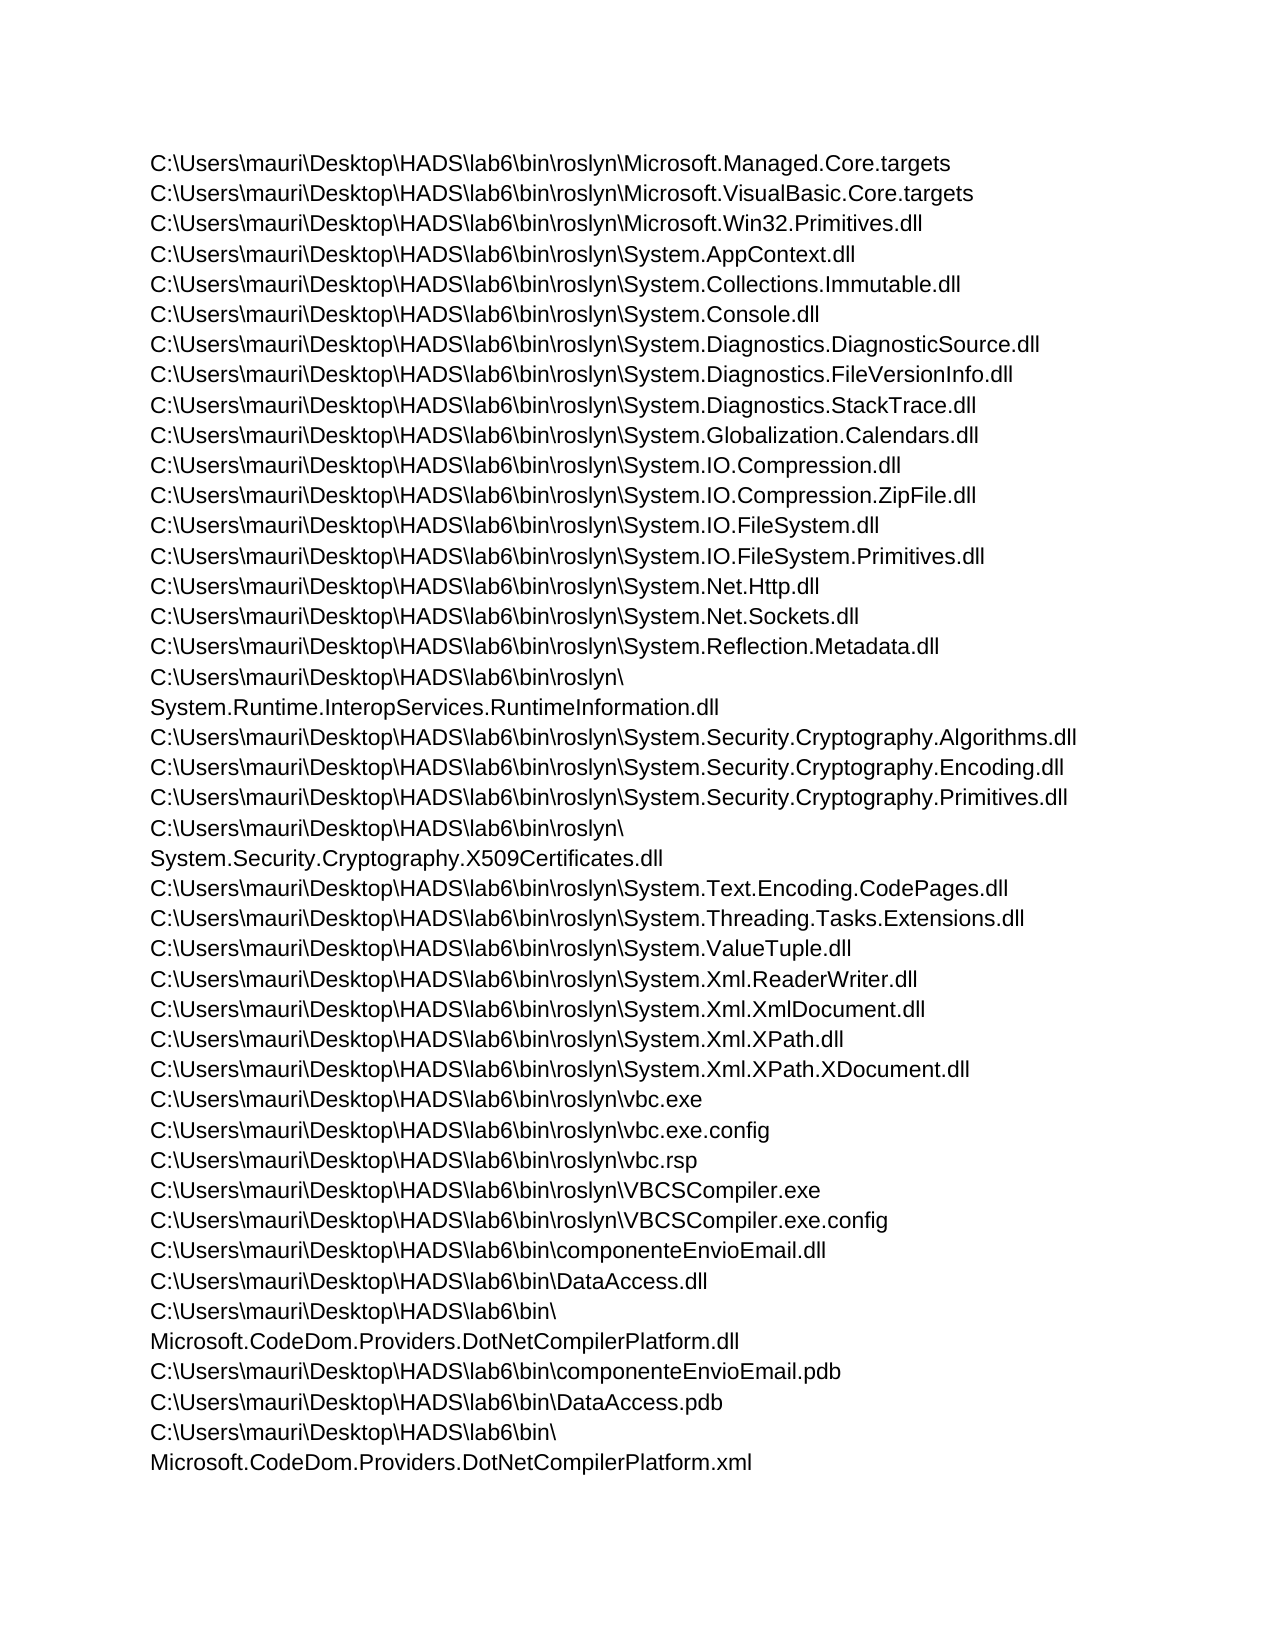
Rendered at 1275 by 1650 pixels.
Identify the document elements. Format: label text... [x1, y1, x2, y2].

text C:\Users\mauri\Desktop\HADS\lab6\bin\roslyn\System.Security.Cryptography.X509Certificates.dll [150, 814, 1125, 871]
text C:\Users\mauri\Desktop\HADS\lab6\bin\componenteEnvioEmail.dll [150, 1237, 1125, 1264]
text C:\Users\mauri\Desktop\HADS\lab6\bin\roslyn\System.Net.Sockets.dll [150, 603, 1125, 629]
text C:\Users\mauri\Desktop\HADS\lab6\bin\roslyn\System.Text.Encoding.CodePages.dll [150, 875, 1125, 901]
text C:\Users\mauri\Desktop\HADS\lab6\bin\roslyn\System.Reflection.Metadata.dll [150, 633, 1125, 660]
text C:\Users\mauri\Desktop\HADS\lab6\bin\DataAccess.dll [150, 1268, 1125, 1294]
text C:\Users\mauri\Desktop\HADS\lab6\bin\roslyn\vbc.rsp [150, 1147, 1125, 1173]
text C:\Users\mauri\Desktop\HADS\lab6\bin\roslyn\System.Collections.Immutable.dll [150, 271, 1125, 297]
text C:\Users\mauri\Desktop\HADS\lab6\bin\roslyn\System.Xml.ReaderWriter.dll [150, 966, 1125, 992]
text C:\Users\mauri\Desktop\HADS\lab6\bin\roslyn\VBCSCompiler.exe.config [150, 1207, 1125, 1234]
text C:\Users\mauri\Desktop\HADS\lab6\bin\roslyn\Microsoft.VisualBasic.Core.targets [150, 180, 1125, 207]
text C:\Users\mauri\Desktop\HADS\lab6\bin\DataAccess.pdb [150, 1388, 1125, 1415]
text C:\Users\mauri\Desktop\HADS\lab6\bin\roslyn\System.Xml.XPath.dll [150, 1026, 1125, 1052]
text C:\Users\mauri\Desktop\HADS\lab6\bin\roslyn\System.Diagnostics.StackTrace.dll [150, 392, 1125, 418]
text C:\Users\mauri\Desktop\HADS\lab6\bin\roslyn\System.Security.Cryptography.Primitives.dll [150, 784, 1125, 811]
text C:\Users\mauri\Desktop\HADS\lab6\bin\roslyn\System.Globalization.Calendars.dll [150, 422, 1125, 448]
text C:\Users\mauri\Desktop\HADS\lab6\bin\roslyn\System.Net.Http.dll [150, 573, 1125, 599]
text C:\Users\mauri\Desktop\HADS\lab6\bin\roslyn\Microsoft.Win32.Primitives.dll [150, 210, 1125, 237]
text C:\Users\mauri\Desktop\HADS\lab6\bin\roslyn\System.IO.FileSystem.dll [150, 512, 1125, 539]
text C:\Users\mauri\Desktop\HADS\lab6\bin\componenteEnvioEmail.pdb [150, 1358, 1125, 1385]
text C:\Users\mauri\Desktop\HADS\lab6\bin\roslyn\System.Xml.XmlDocument.dll [150, 996, 1125, 1022]
text C:\Users\mauri\Desktop\HADS\lab6\bin\roslyn\vbc.exe [150, 1086, 1125, 1113]
text C:\Users\mauri\Desktop\HADS\lab6\bin\roslyn\System.Threading.Tasks.Extensions.dll [150, 905, 1125, 932]
text C:\Users\mauri\Desktop\HADS\lab6\bin\roslyn\Microsoft.Managed.Core.targets [150, 150, 1125, 176]
text C:\Users\mauri\Desktop\HADS\lab6\bin\roslyn\System.IO.Compression.dll [150, 452, 1125, 478]
text C:\Users\mauri\Desktop\HADS\lab6\bin\Microsoft.CodeDom.Providers.DotNetCompilerPlatform.xml [150, 1419, 1125, 1475]
text C:\Users\mauri\Desktop\HADS\lab6\bin\roslyn\System.IO.FileSystem.Primitives.dll [150, 543, 1125, 569]
text C:\Users\mauri\Desktop\HADS\lab6\bin\roslyn\System.Security.Cryptography.Algorithms.dll [150, 724, 1125, 750]
text C:\Users\mauri\Desktop\HADS\lab6\bin\Microsoft.CodeDom.Providers.DotNetCompilerPlatform.dll [150, 1298, 1125, 1354]
text C:\Users\mauri\Desktop\HADS\lab6\bin\roslyn\vbc.exe.config [150, 1117, 1125, 1143]
text C:\Users\mauri\Desktop\HADS\lab6\bin\roslyn\System.AppContext.dll [150, 241, 1125, 267]
text C:\Users\mauri\Desktop\HADS\lab6\bin\roslyn\VBCSCompiler.exe [150, 1177, 1125, 1203]
text C:\Users\mauri\Desktop\HADS\lab6\bin\roslyn\System.Diagnostics.FileVersionInfo.dll [150, 361, 1125, 388]
text C:\Users\mauri\Desktop\HADS\lab6\bin\roslyn\System.IO.Compression.ZipFile.dll [150, 482, 1125, 509]
text C:\Users\mauri\Desktop\HADS\lab6\bin\roslyn\System.Runtime.InteropServices.RuntimeInformation.dll [150, 663, 1125, 720]
text C:\Users\mauri\Desktop\HADS\lab6\bin\roslyn\System.Diagnostics.DiagnosticSource.dll [150, 331, 1125, 358]
text C:\Users\mauri\Desktop\HADS\lab6\bin\roslyn\System.Xml.XPath.XDocument.dll [150, 1056, 1125, 1083]
text C:\Users\mauri\Desktop\HADS\lab6\bin\roslyn\System.ValueTuple.dll [150, 935, 1125, 962]
text C:\Users\mauri\Desktop\HADS\lab6\bin\roslyn\System.Console.dll [150, 301, 1125, 327]
text C:\Users\mauri\Desktop\HADS\lab6\bin\roslyn\System.Security.Cryptography.Encoding.dll [150, 754, 1125, 781]
